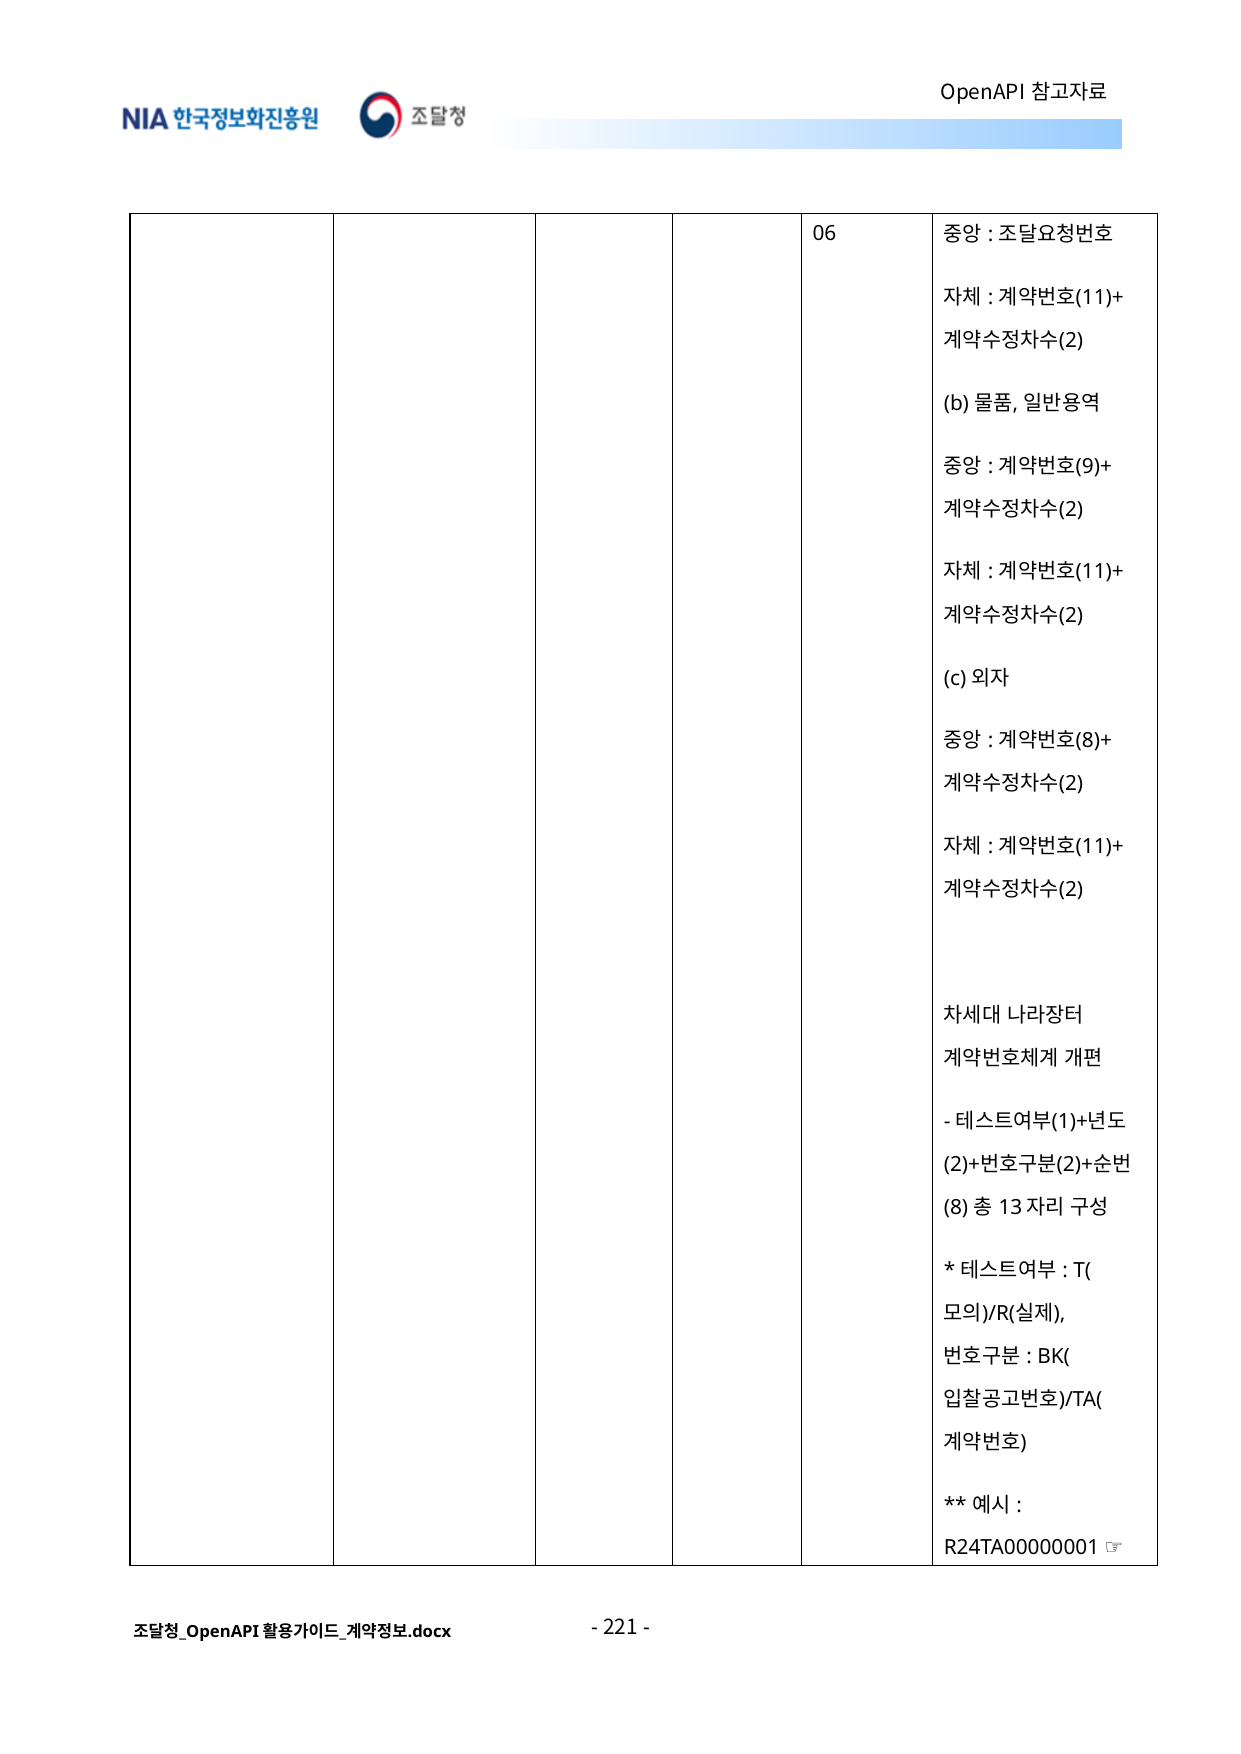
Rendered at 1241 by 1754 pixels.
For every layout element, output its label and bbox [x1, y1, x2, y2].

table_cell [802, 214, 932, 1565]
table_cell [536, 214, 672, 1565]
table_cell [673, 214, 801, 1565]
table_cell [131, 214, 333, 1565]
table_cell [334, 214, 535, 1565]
picture [118, 88, 472, 145]
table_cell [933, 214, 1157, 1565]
